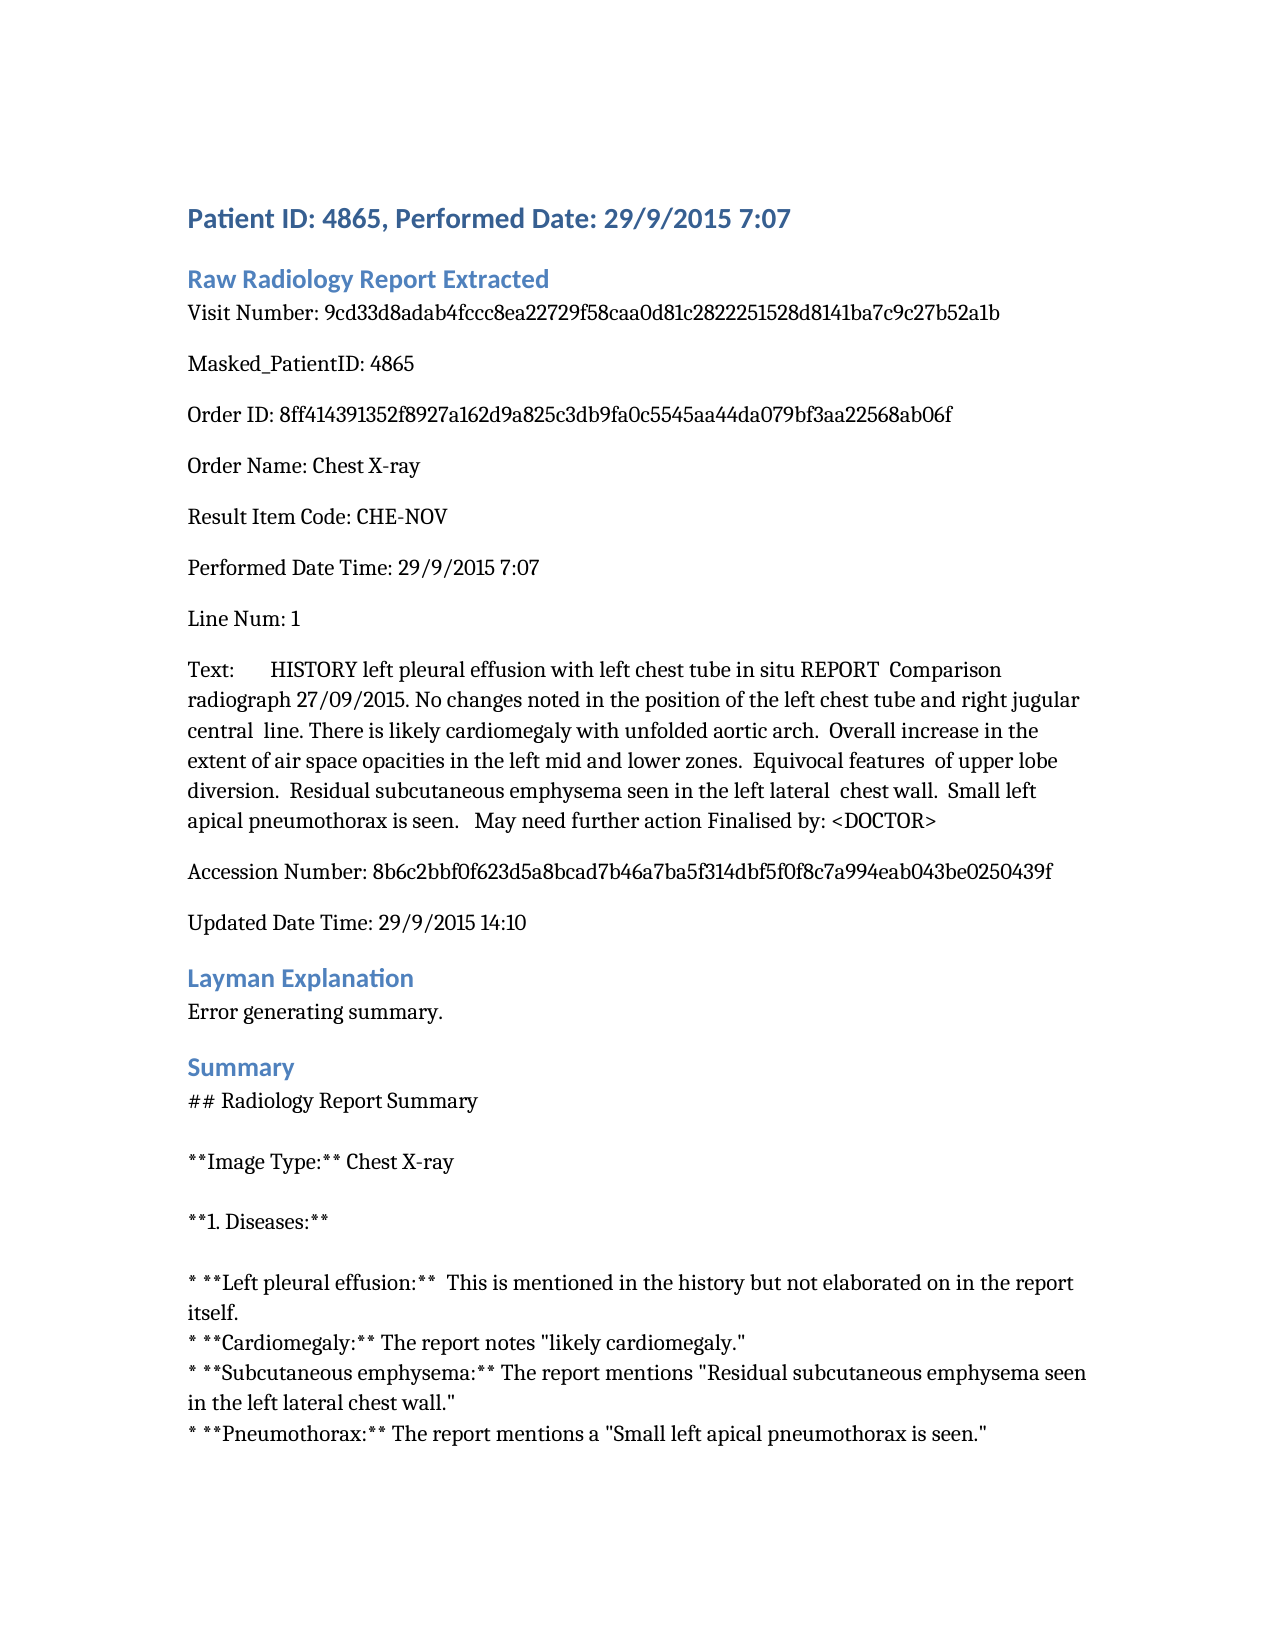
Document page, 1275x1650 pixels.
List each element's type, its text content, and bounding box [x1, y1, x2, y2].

subtitle Patient ID: 4865, Performed Date: 29/9/2015 7:07 [187, 200, 1087, 236]
text Error generating summary. [187, 999, 1087, 1025]
text Order ID: 8ff414391352f8927a162d9a825c3db9fa0c5545aa44da079bf3aa22568ab06f [187, 402, 1087, 428]
text Result Item Code: CHE-NOV [187, 504, 1087, 530]
text Updated Date Time: 29/9/2015 14:10 [187, 910, 1087, 936]
subtitle Summary [187, 1050, 1087, 1083]
text Visit Number: 9cd33d8adab4fccc8ea22729f58caa0d81c2822251528d8141ba7c9c27b52a1b [187, 300, 1087, 326]
text Accession Number: 8b6c2bbf0f623d5a8bcad7b46a7ba5f314dbf5f0f8c7a994eab043be0250439f [187, 859, 1087, 885]
text Text: HISTORY left pleural effusion with left chest tube in situ REPORT Comparison radiograph 27/09/2015. No changes noted in the position of the left chest tube and right jugular central line. There is likely cardiomegaly with unfolded aortic arch. Overall increase in the extent of air space opacities in the left mid and lower zones. Equivocal features of upper lobe diversion. Residual subcutaneous emphysema seen in the left lateral chest wall. Small left apical pneumothorax is seen. May need further action Finalised by: <DOCTOR> [187, 657, 1087, 834]
text Masked_PatientID: 4865 [187, 351, 1087, 377]
subtitle Layman Explanation [187, 961, 1087, 994]
text Performed Date Time: 29/9/2015 7:07 [187, 555, 1087, 581]
text Line Num: 1 [187, 606, 1087, 632]
text Order Name: Chest X-ray [187, 453, 1087, 479]
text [187, 1088, 1087, 1477]
subtitle Raw Radiology Report Extracted [187, 262, 1087, 295]
